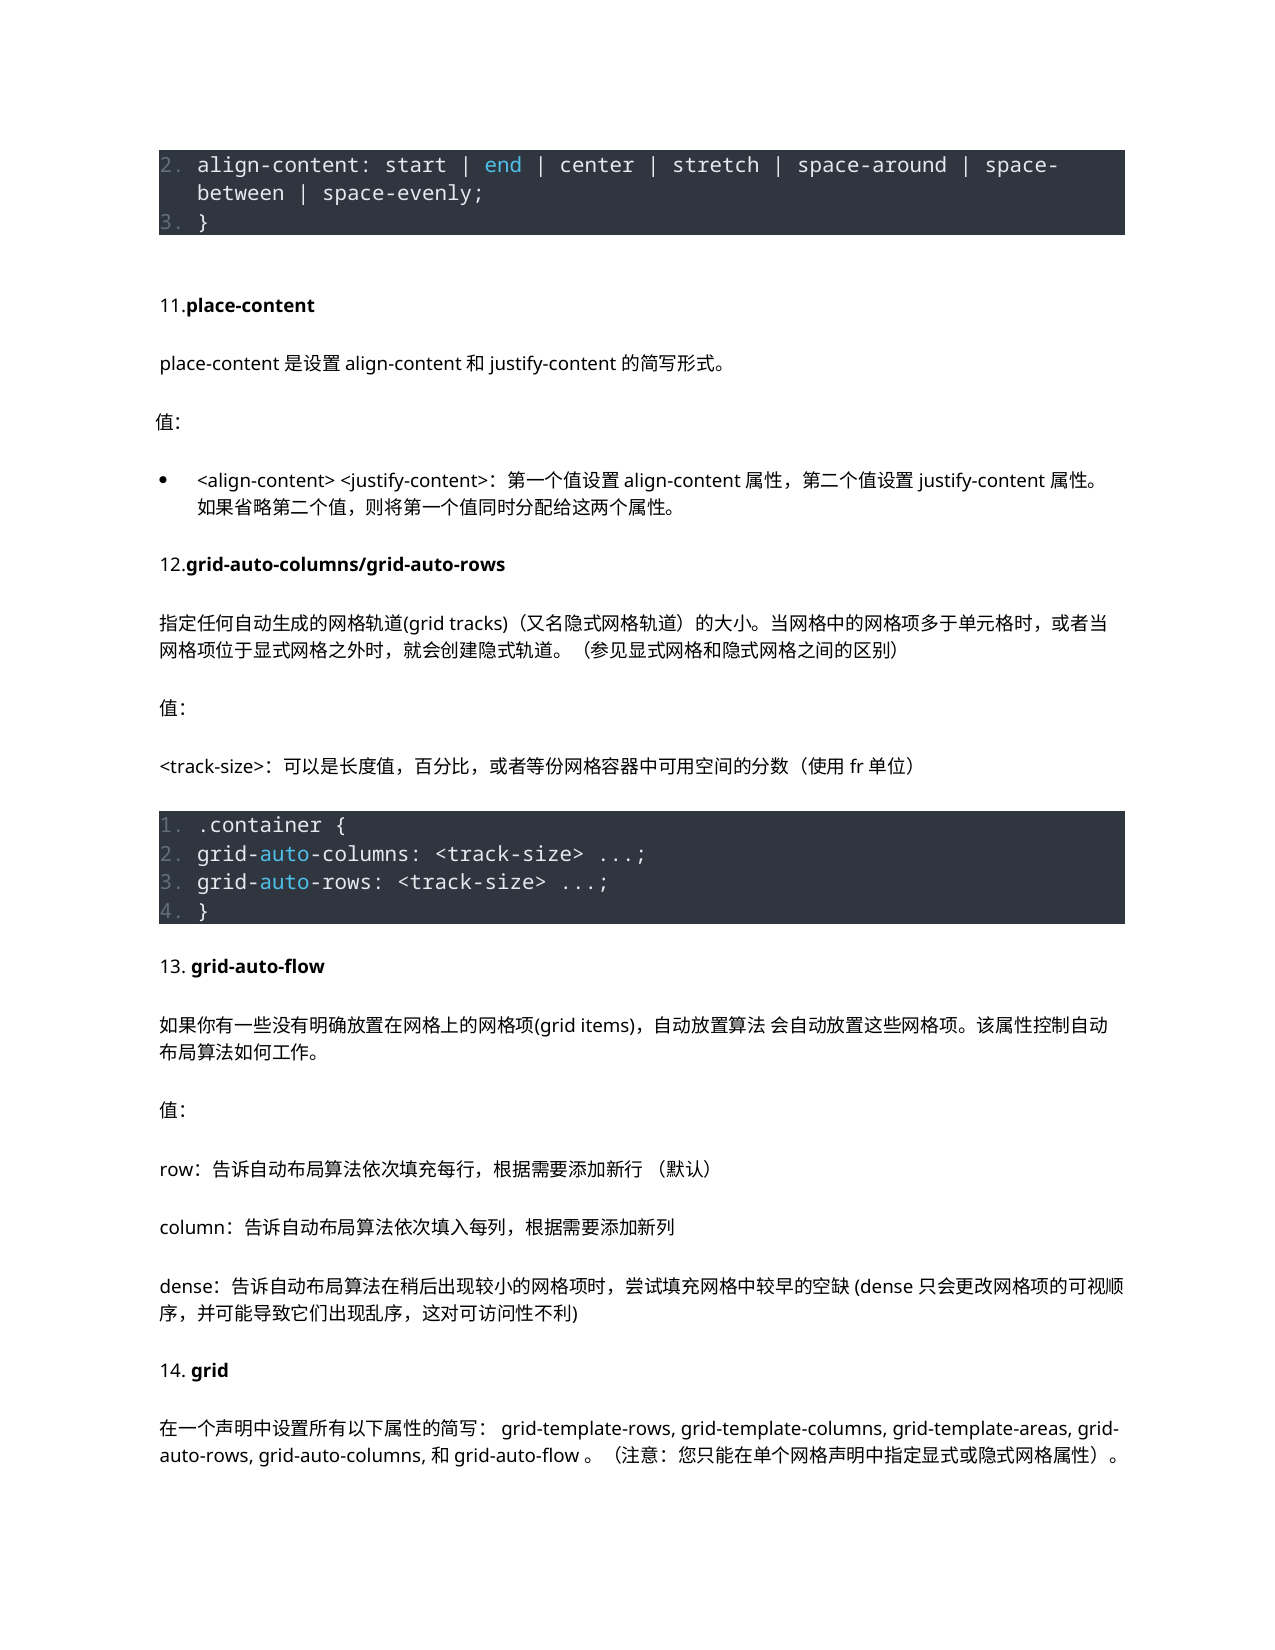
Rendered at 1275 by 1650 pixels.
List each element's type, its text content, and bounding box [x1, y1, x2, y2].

text 指定任何自动生成的网格轨道(grid tracks)（又名隐式网格轨道）的大小。当网格中的网格项多于单元格时，或者当网格项位于显式网格之外时，就会创建隐式轨道。（参见显式网格和隐式网格之间的区别） [159, 608, 1125, 662]
text 值： [159, 1096, 1125, 1123]
text 值： [150, 407, 1125, 434]
text 在一个声明中设置所有以下属性的简写： grid-template-rows, grid-template-columns, grid-template-areas, grid-auto-rows, grid-auto-columns, 和 grid-auto-flow 。（注意：您只能在单个网格声明中指定显式或隐式网格属性）。 [159, 1414, 1125, 1468]
text 11.place-content [159, 292, 1125, 318]
text 值： [159, 694, 1125, 721]
text column：告诉自动布局算法依次填入每列，根据需要添加新列 [159, 1213, 1125, 1240]
text 14. grid [159, 1357, 1125, 1382]
text 13. grid-auto-flow [159, 953, 1125, 979]
list grid-auto-columns: <track-size> ...; [159, 839, 1125, 867]
text 如果你有一些没有明确放置在网格上的网格项(grid items)，自动放置算法 会自动放置这些网格项。该属性控制自动布局算法如何工作。 [159, 1010, 1125, 1065]
list } [159, 896, 1125, 924]
text 12.grid-auto-columns/grid-auto-rows [159, 551, 1125, 577]
list .container { [159, 811, 1125, 839]
list <align-content> <justify-content>：第一个值设置 align-content 属性，第二个值设置 justify-content 属性。如果省略第二个值，则将第一个值同时分配给这两个属性。 [159, 466, 1125, 520]
list grid-auto-rows: <track-size> ...; [159, 867, 1125, 896]
list align-content: start | end | center | stretch | space-around | space-between | space-evenly; [159, 150, 1125, 207]
text dense：告诉自动布局算法在稍后出现较小的网格项时，尝试填充网格中较早的空缺 (dense 只会更改网格项的可视顺序，并可能导致它们出现乱序，这对可访问性不利) [159, 1271, 1125, 1326]
text <track-size>：可以是长度值，百分比，或者等份网格容器中可用空间的分数（使用 fr 单位） [159, 752, 1125, 779]
text row：告诉自动布局算法依次填充每行，根据需要添加新行 （默认） [159, 1154, 1125, 1182]
text place-content 是设置 align-content 和 justify-content 的简写形式。 [159, 349, 1125, 376]
list } [159, 207, 1125, 235]
